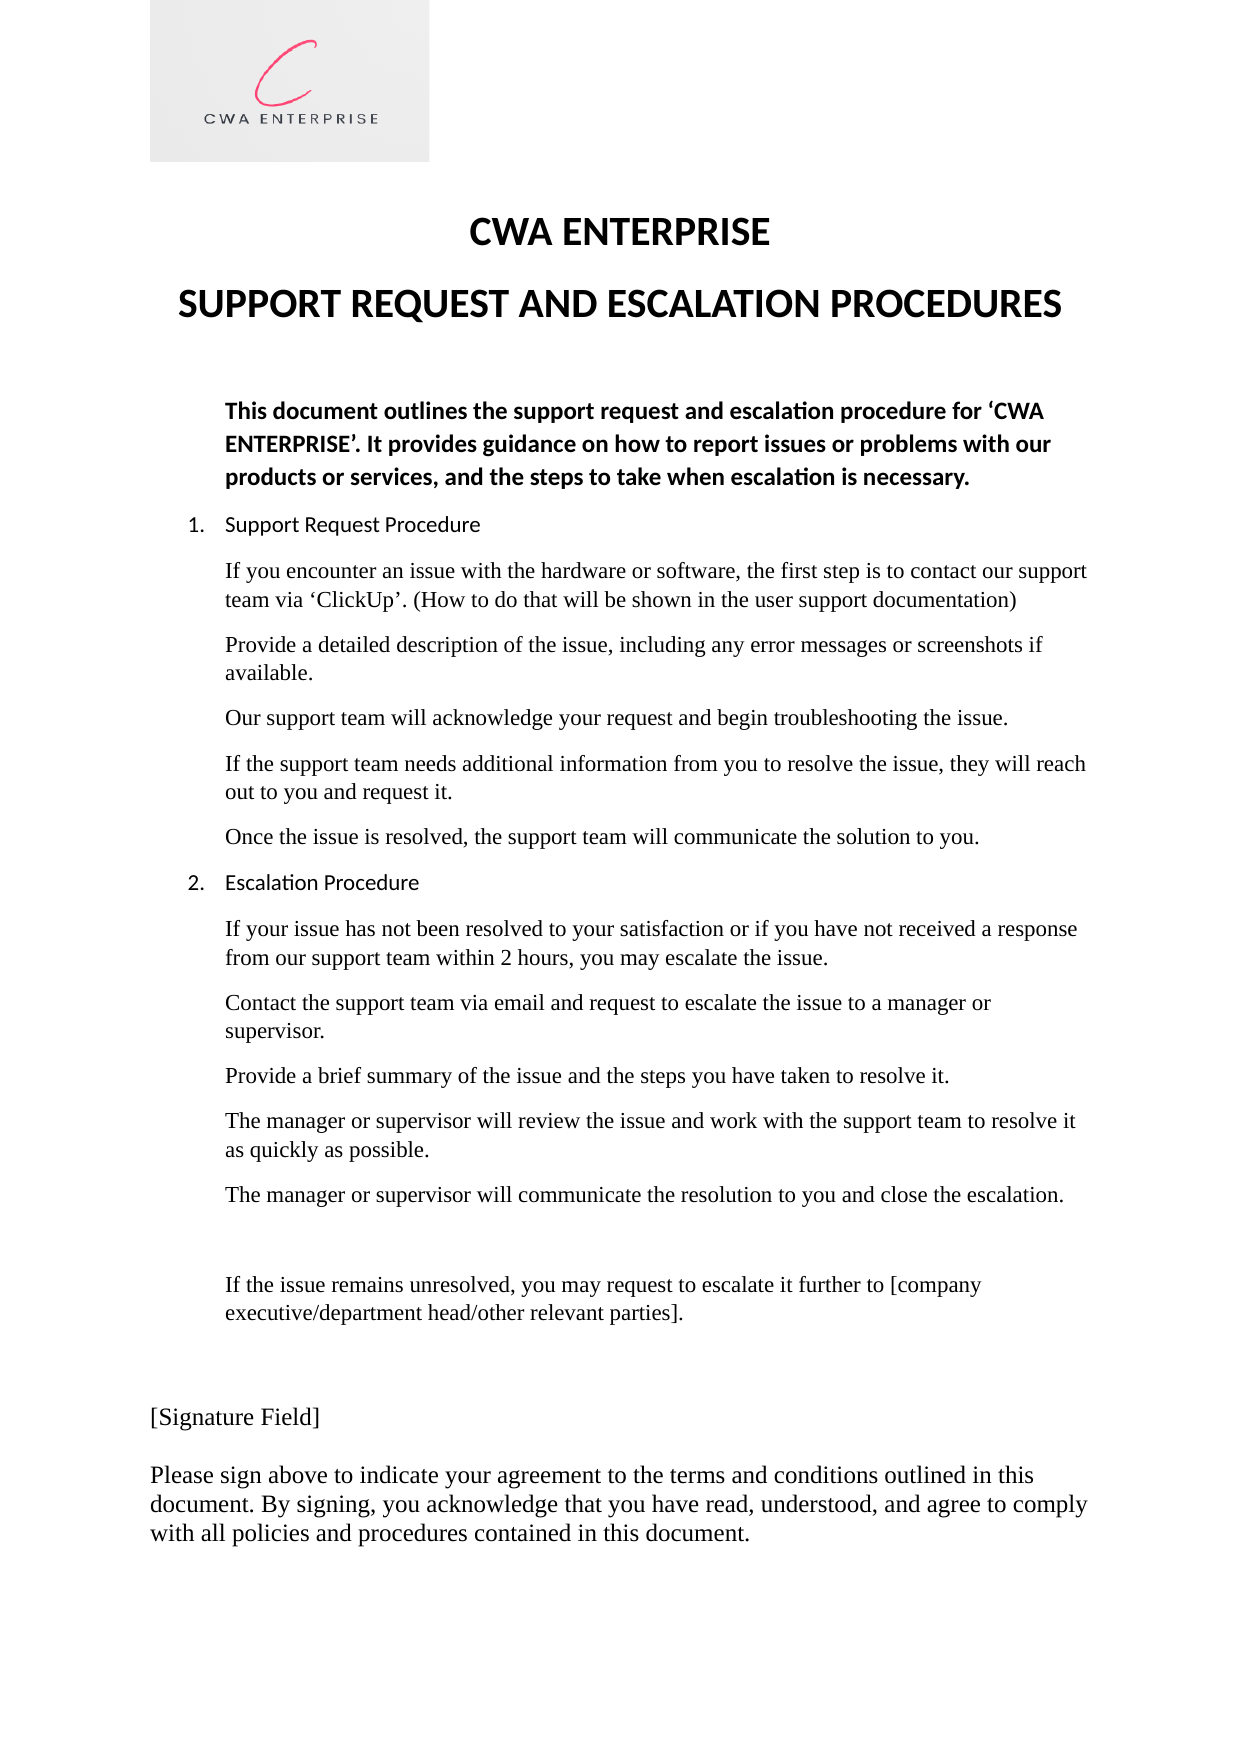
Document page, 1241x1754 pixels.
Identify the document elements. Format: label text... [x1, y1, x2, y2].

text This document outlines the support request and escalation procedure for ‘CWA ENTERPRISE’. It provides guidance on how to report issues or problems with our products or services, and the steps to take when escalation is necessary. [225, 395, 1090, 491]
text If you encounter an issue with the hardware or software, the first step is to contact our support team via ‘ClickUp’. (How to do that will be shown in the user support documentation) [225, 557, 1090, 612]
text [Signature Field] [150, 1402, 1090, 1431]
text Our support team will acknowledge your request and begin troubleshooting the issue. [225, 704, 1090, 731]
text If the issue remains unresolved, you may request to escalate it further to [company executive/department head/other relevant parties]. [225, 1271, 1090, 1326]
text Please sign above to indicate your agreement to the terms and conditions outlined in this document. By signing, you acknowledge that you have read, understood, and agree to comply with all policies and procedures contained in this document. [150, 1460, 1090, 1546]
text If the support team needs additional information from you to resolve the issue, they will reach out to you and request it. [225, 749, 1090, 804]
text The manager or supervisor will review the issue and work with the support team to resolve it as quickly as possible. [225, 1107, 1090, 1162]
text Provide a brief summary of the issue and the steps you have taken to resolve it. [225, 1062, 1090, 1088]
text Contact the support team via email and request to escalate the issue to a manager or supervisor. [225, 989, 1090, 1043]
picture [150, 0, 430, 162]
list Escalation Procedure [187, 868, 1090, 896]
list Support Request Procedure [187, 511, 1090, 538]
text Provide a detailed description of the issue, including any error messages or screenshots if available. [225, 631, 1090, 686]
text If your issue has not been resolved to your satisfaction or if you have not received a response from our support team within 2 hours, you may escalate the issue. [225, 915, 1090, 970]
text SUPPORT REQUEST AND ESCALATION PROCEDURES [150, 277, 1090, 327]
text Once the issue is resolved, the support team will communicate the solution to you. [150, 823, 1090, 849]
text CWA ENTERPRISE [150, 205, 1090, 256]
text The manager or supervisor will communicate the resolution to you and close the escalation. [225, 1181, 1090, 1207]
